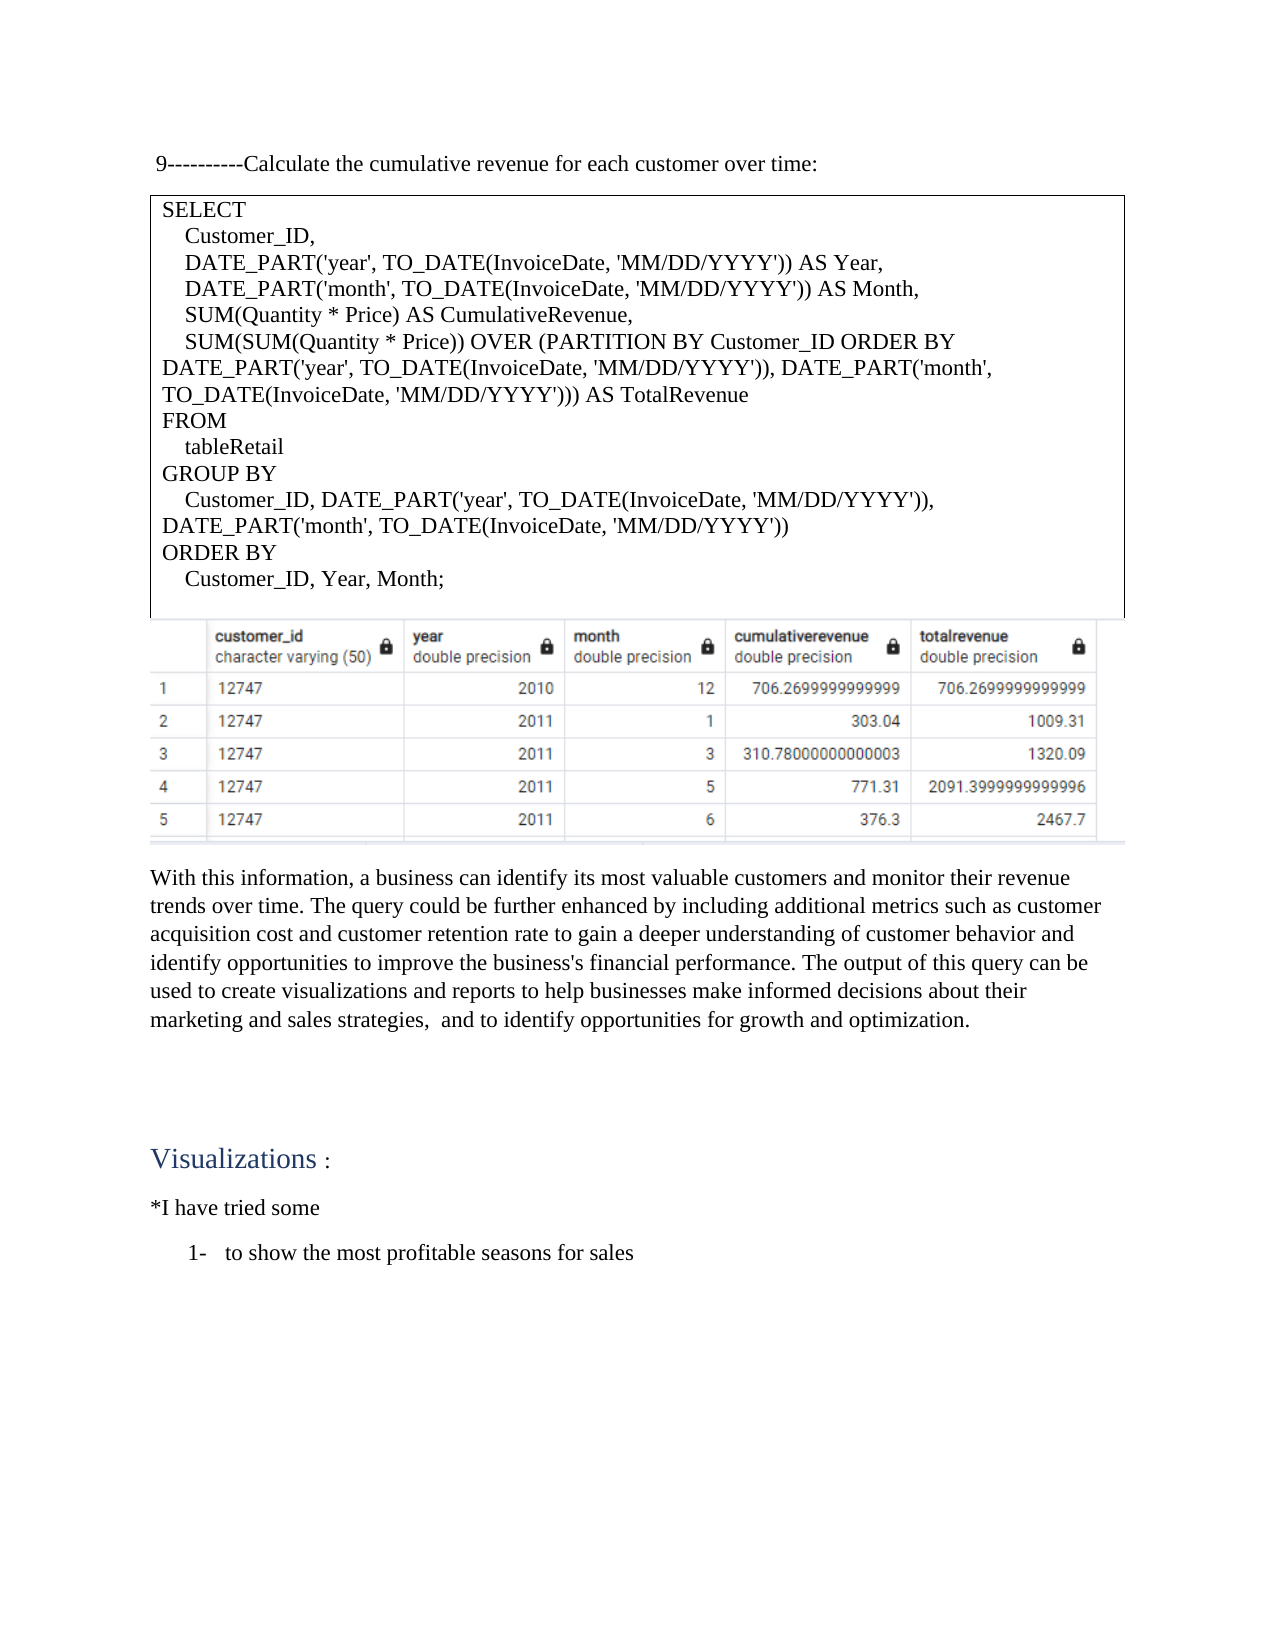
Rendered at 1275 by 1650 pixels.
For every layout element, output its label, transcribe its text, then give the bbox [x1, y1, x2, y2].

list to show the most profitable seasons for sales [187, 1239, 1125, 1265]
text With this information, a business can identify its most valuable customers and monitor their revenue trends over time. The query could be further enhanced by including additional metrics such as customer acquisition cost and customer retention rate to gain a deeper understanding of customer behavior and identify opportunities to improve the business's financial performance. The output of this query can be used to create visualizations and reports to help businesses make informed decisions about their marketing and sales strategies, and to identify opportunities for growth and optimization. [150, 863, 1125, 1032]
picture [150, 618, 1125, 845]
table_header SELECT Customer_ID, DATE_PART('year', TO_DATE(InvoiceDate, 'MM/DD/YYYY')) AS Year, DATE_PART('month', TO_DATE(InvoiceDate, 'MM/DD/YYYY')) AS Month, SUM(Quantity * Price) AS CumulativeRevenue, SUM(SUM(Quantity * Price)) OVER (PARTITION BY Customer_ID ORDER BY DATE_PART('year', TO_DATE(InvoiceDate, 'MM/DD/YYYY')), DATE_PART('month', TO_DATE(InvoiceDate, 'MM/DD/YYYY'))) AS TotalRevenue FROM tableRetail GROUP BY Customer_ID, DATE_PART('year', TO_DATE(InvoiceDate, 'MM/DD/YYYY')), DATE_PART('month', TO_DATE(InvoiceDate, 'MM/DD/YYYY')) ORDER BY Customer_ID, Year, Month; [151, 196, 1124, 618]
text *I have tried some [150, 1194, 1125, 1220]
text 9----------Calculate the cumulative revenue for each customer over time: [150, 150, 1125, 176]
text Visualizations : [150, 1141, 1125, 1174]
